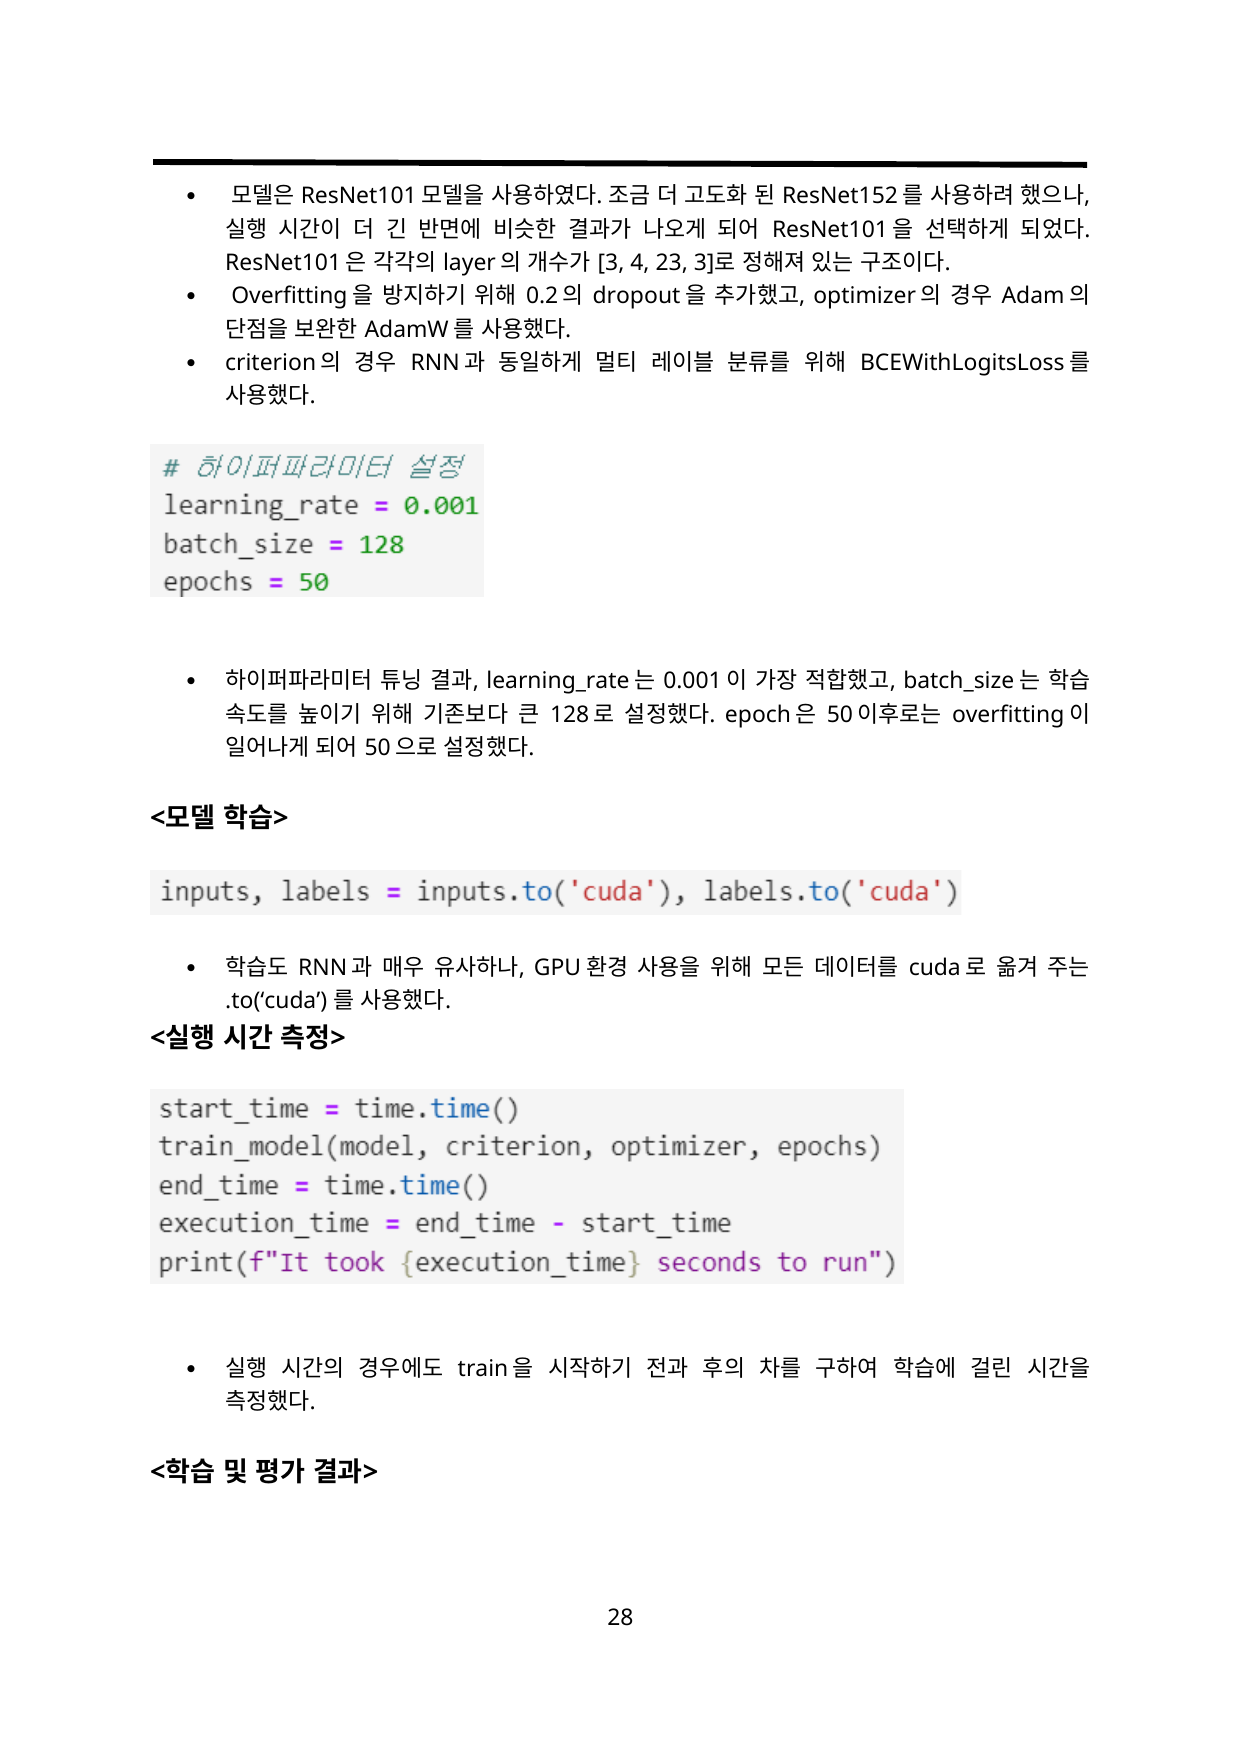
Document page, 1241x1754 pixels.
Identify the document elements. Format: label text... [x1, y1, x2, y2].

picture [150, 1089, 904, 1284]
text <실행 시간 측정> [150, 1016, 1090, 1055]
text <학습 및 평가 결과> [150, 1450, 1090, 1489]
list 학습도 RNN과 매우 유사하나, GPU환경 사용을 위해 모든 데이터를 cuda로 옮겨 주는 .to(‘cuda’) 를 사용했다. [187, 949, 1090, 1016]
picture [150, 444, 484, 597]
list 실행 시간의 경우에도 train을 시작하기 전과 후의 차를 구하여 학습에 걸린 시간을 측정했다. [187, 1349, 1090, 1416]
text <모델 학습> [150, 796, 1090, 836]
list criterion의 경우 RNN과 동일하게 멀티 레이블 분류를 위해 BCEWithLogitsLoss를 사용했다. [187, 344, 1090, 411]
list 모델은 ResNet101모델을 사용하였다. 조금 더 고도화 된 ResNet152를 사용하려 했으나, 실행 시간이 더 긴 반면에 비슷한 결과가 나오게 되어 ResNet101을 선택하게 되었다. ResNet101은 각각의 layer의 개수가 [3, 4, 23, 3]로 정해져 있는 구조이다. [187, 177, 1090, 277]
picture [150, 870, 962, 915]
list Overfitting을 방지하기 위해 0.2의 dropout을 추가했고, optimizer의 경우 Adam의 단점을 보완한 AdamW를 사용했다. [187, 277, 1090, 344]
list 하이퍼파라미터 튜닝 결과, learning_rate는 0.001이 가장 적합했고, batch_size는 학습 속도를 높이기 위해 기존보다 큰 128로 설정했다. epoch은 50이후로는 overfitting이 일어나게 되어 50으로 설정했다. [187, 662, 1090, 762]
